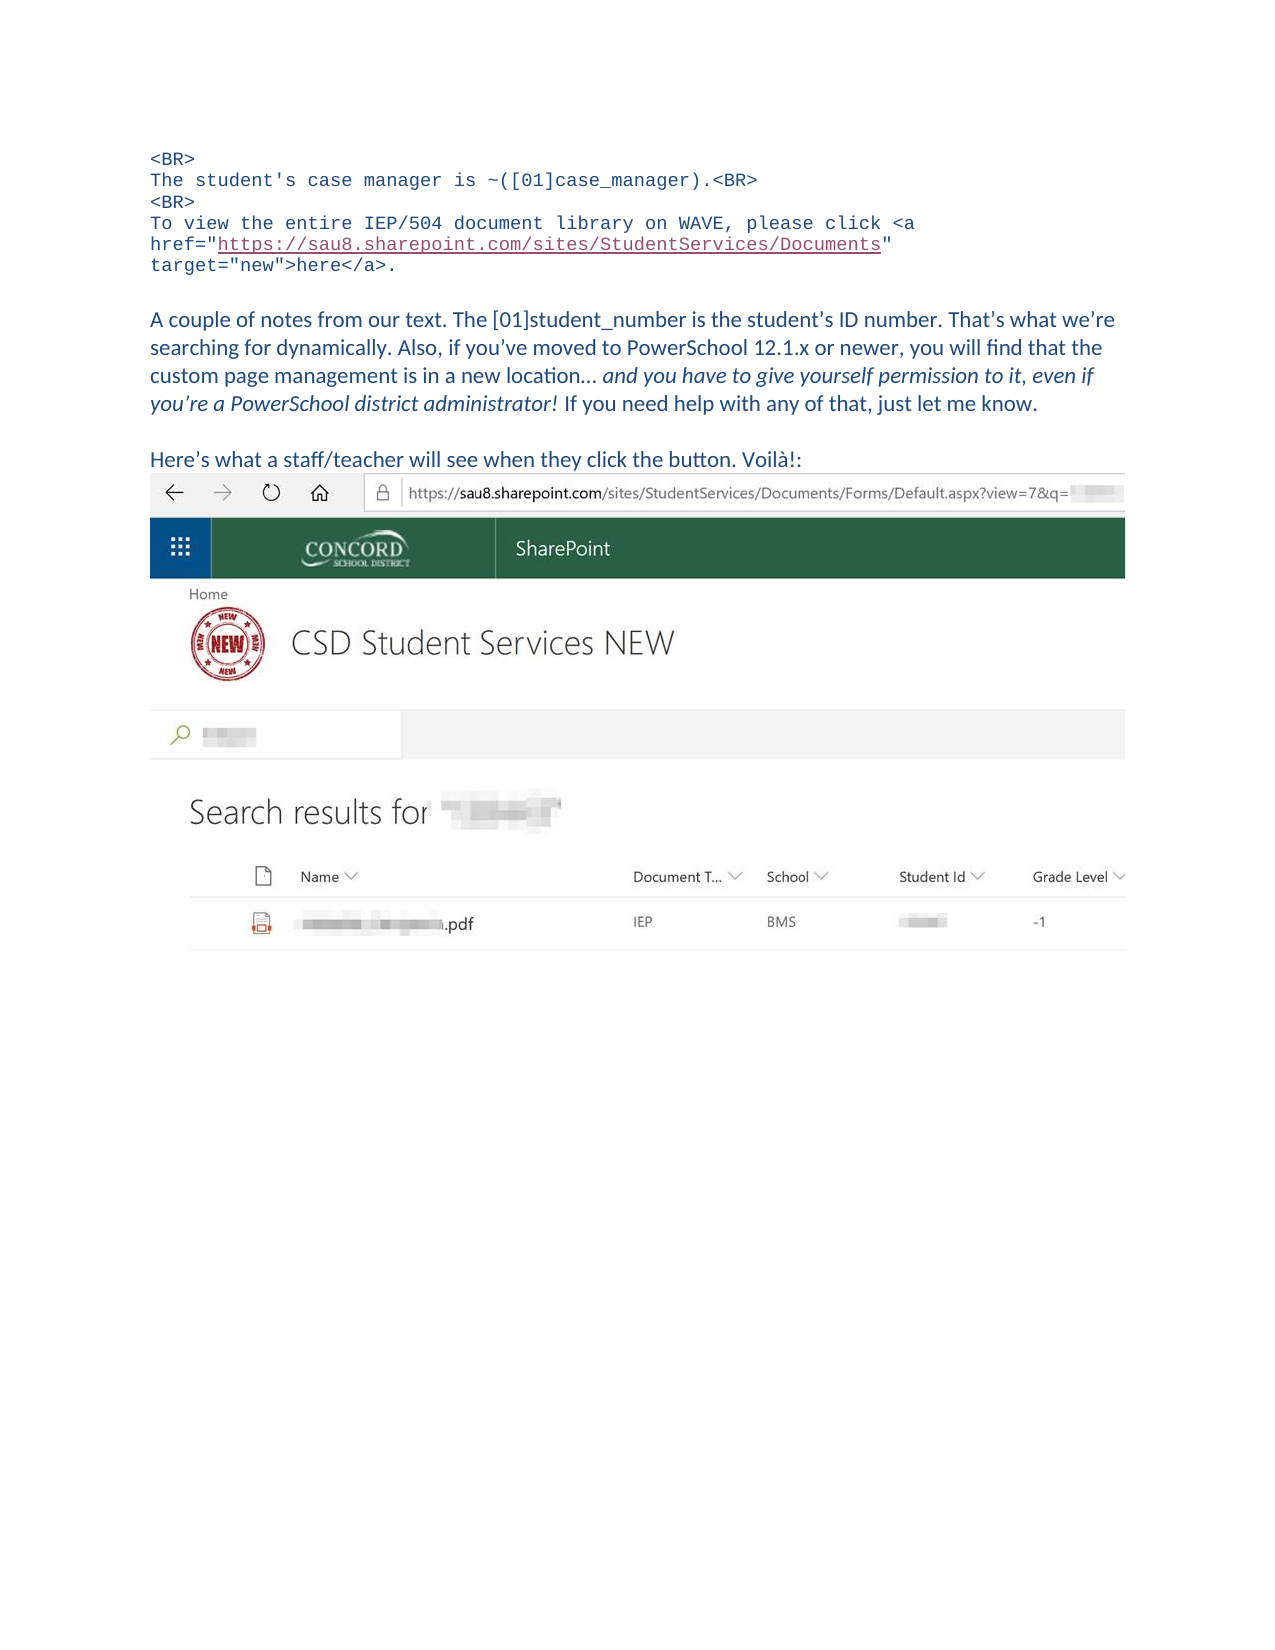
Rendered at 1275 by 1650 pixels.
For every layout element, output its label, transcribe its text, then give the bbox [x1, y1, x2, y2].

text A couple of notes from our text. The [01]student_number is the student’s ID number. That’s what we’re searching for dynamically. Also, if you’ve moved to PowerSchool 12.1.x or newer, you will find that the custom page management is in a new location… and you have to give yourself permission to it, even if you’re a PowerSchool district administrator! If you need help with any of that, just let me know. [150, 306, 1125, 418]
text To view the entire IEP/504 document library on WAVE, please click <a href="https://sau8.sharepoint.com/sites/StudentServices/Documents" target="new">here</a>. [150, 214, 1125, 277]
text The student's case manager is ~([01]case_manager).<BR> [150, 171, 1125, 192]
text <BR> [150, 150, 1125, 171]
picture [150, 473, 1125, 956]
text <BR> [150, 192, 1125, 214]
text Here’s what a staff/teacher will see when they click the button. Voilà!: [150, 446, 1125, 473]
